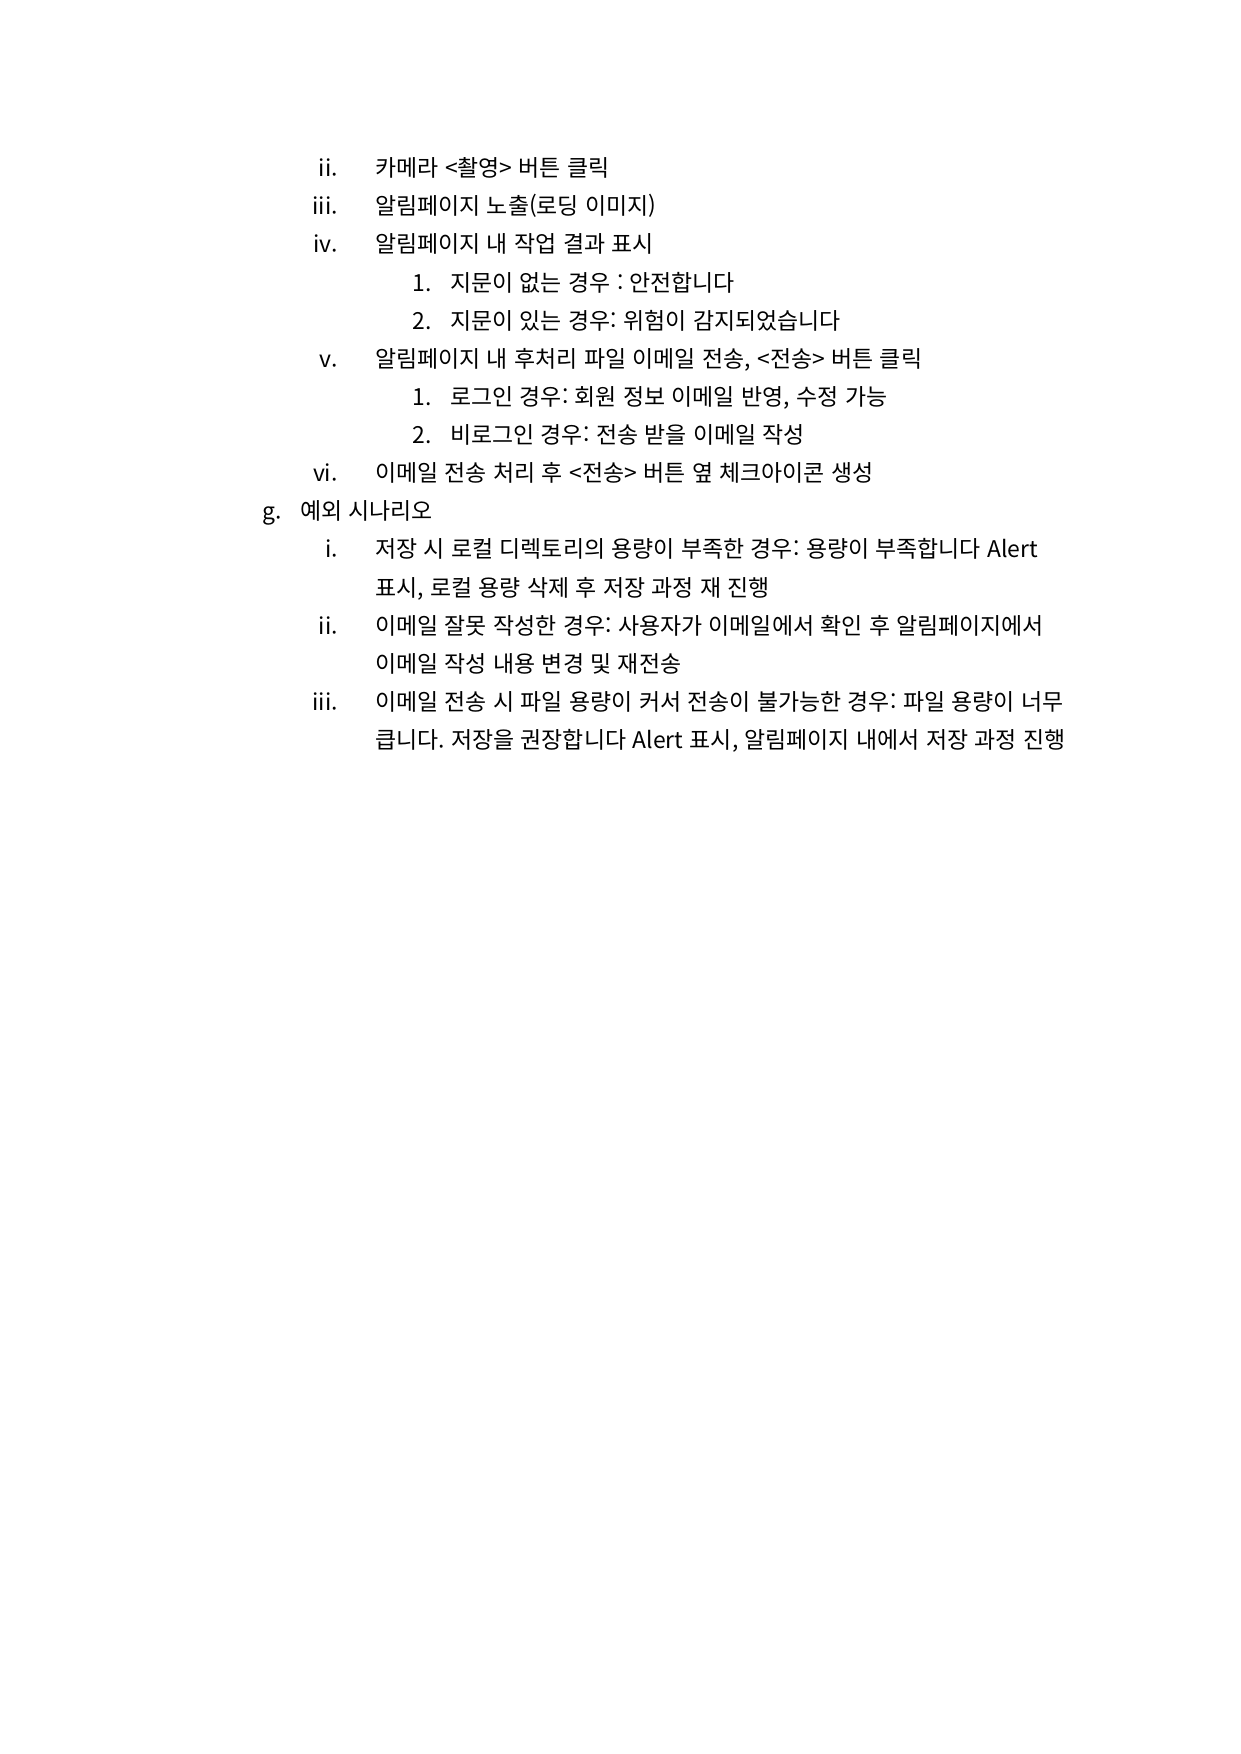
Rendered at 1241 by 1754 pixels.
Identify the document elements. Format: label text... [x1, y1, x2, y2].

list 지문이 없는 경우 : 안전합니다 [412, 264, 1090, 298]
list 저장 시 로컬 디렉토리의 용량이 부족한 경우: 용량이 부족합니다 Alert 표시, 로컬 용량 삭제 후 저장 과정 재 진행 [337, 531, 1090, 603]
list 알림페이지 내 후처리 파일 이메일 전송, <전송> 버튼 클릭 [337, 341, 1090, 374]
list 알림페이지 노출(로딩 이미지) [337, 188, 1090, 221]
list 이메일 잘못 작성한 경우: 사용자가 이메일에서 확인 후 알림페이지에서 이메일 작성 내용 변경 및 재전송 [337, 607, 1090, 679]
list 알림페이지 내 작업 결과 표시 [337, 226, 1090, 259]
list 이메일 전송 처리 후 <전송> 버튼 옆 체크아이콘 생성 [337, 455, 1090, 488]
list 비로그인 경우: 전송 받을 이메일 작성 [412, 417, 1090, 450]
list 로그인 경우: 회원 정보 이메일 반영, 수정 가능 [412, 379, 1090, 412]
list 이메일 전송 시 파일 용량이 커서 전송이 불가능한 경우: 파일 용량이 너무 큽니다. 저장을 권장합니다 Alert 표시, 알림페이지 내에서 저장 과정 진행 [337, 684, 1090, 755]
list 카메라 <촬영> 버튼 클릭 [337, 150, 1090, 183]
list 예외 시나리오 [262, 493, 1090, 526]
list 지문이 있는 경우: 위험이 감지되었습니다 [412, 302, 1090, 336]
